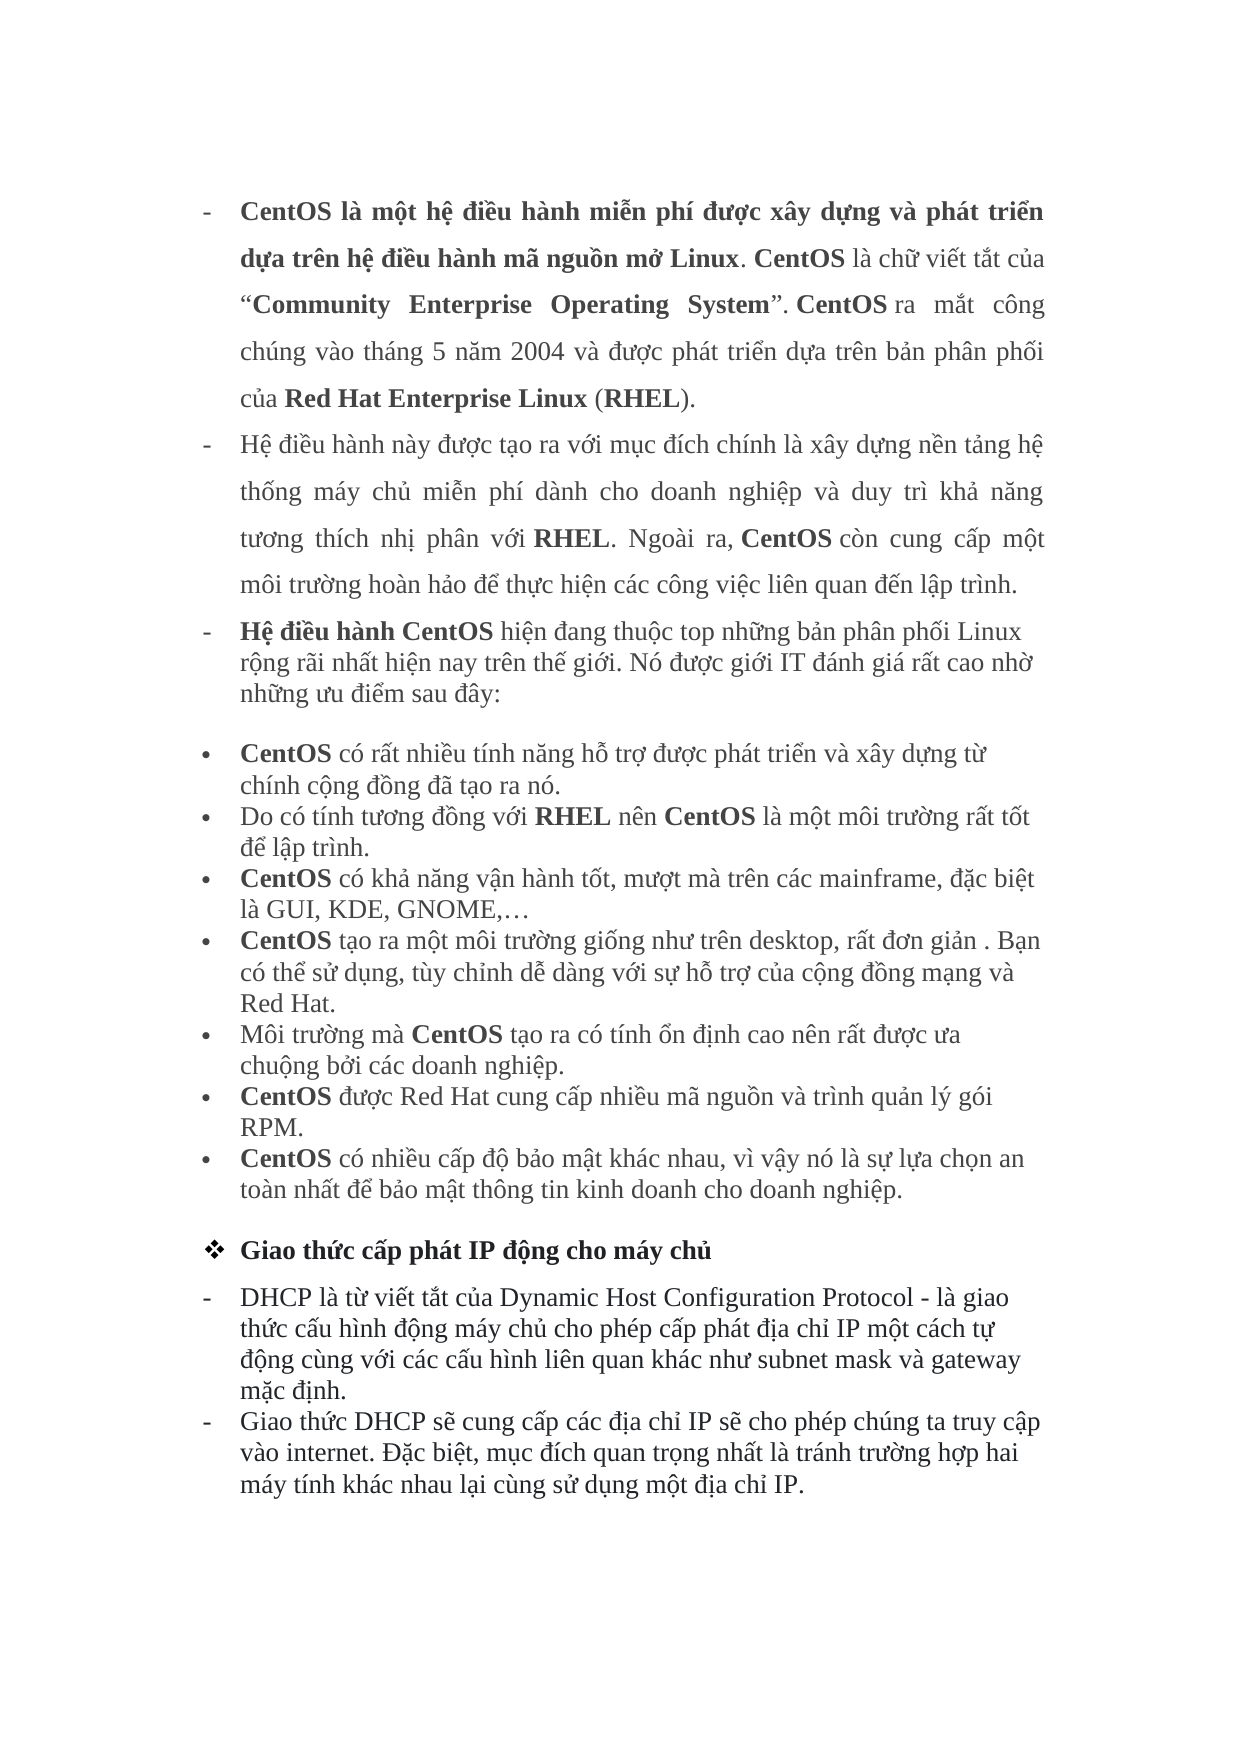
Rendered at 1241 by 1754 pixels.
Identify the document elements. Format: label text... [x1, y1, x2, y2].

list Do có tính tương đồng với RHEL nên CentOS là một môi trường rất tốt để lập trình. [202, 800, 1045, 862]
list Môi trường mà CentOS tạo ra có tính ổn định cao nên rất được ưa chuộng bởi các doanh nghiệp. [202, 1018, 1045, 1080]
list Hệ điều hành này được tạo ra với mục đích chính là xây dựng nền tảng hệ thống máy chủ miễn phí dành cho doanh nghiệp và duy trì khả năng tương thích nhị phân với RHEL. Ngoài ra, CentOS còn cung cấp một môi trường hoàn hảo để thực hiện các công việc liên quan đến lập trình. [202, 428, 1045, 599]
list Hệ điều hành CentOS hiện đang thuộc top những bản phân phối Linux rộng rãi nhất hiện nay trên thế giới. Nó được giới IT đánh giá rất cao nhờ những ưu điểm sau đây: [202, 615, 1045, 708]
list CentOS có khả năng vận hành tốt, mượt mà trên các mainframe, đặc biệt là GUI, KDE, GNOME,… [202, 862, 1045, 924]
list Giao thức DHCP sẽ cung cấp các địa chỉ IP sẽ cho phép chúng ta truy cập vào internet. Đặc biệt, mục đích quan trọng nhất là tránh trường hợp hai máy tính khác nhau lại cùng sử dụng một địa chỉ IP. [202, 1405, 1045, 1499]
list CentOS có nhiều cấp độ bảo mật khác nhau, vì vậy nó là sự lựa chọn an toàn nhất để bảo mật thông tin kinh doanh cho doanh nghiệp. [202, 1142, 1045, 1205]
list CentOS tạo ra một môi trường giống như trên desktop, rất đơn giản . Bạn có thể sử dụng, tùy chỉnh dễ dàng với sự hỗ trợ của cộng đồng mạng và Red Hat. [202, 924, 1045, 1018]
list Giao thức cấp phát IP động cho máy chủ [202, 1234, 1045, 1265]
list DHCP là từ viết tắt của Dynamic Host Configuration Protocol - là giao thức cấu hình động máy chủ cho phép cấp phát địa chỉ IP một cách tự động cùng với các cấu hình liên quan khác như subnet mask và gateway mặc định. [202, 1281, 1045, 1405]
list CentOS được Red Hat cung cấp nhiều mã nguồn và trình quản lý gói RPM. [202, 1080, 1045, 1142]
list CentOS có rất nhiều tính năng hỗ trợ được phát triển và xây dựng từ chính cộng đồng đã tạo ra nó. [202, 738, 1045, 800]
list CentOS là một hệ điều hành miễn phí được xây dựng và phát triển dựa trên hệ điều hành mã nguồn mở Linux. CentOS là chữ viết tắt của “Community Enterprise Operating System”. CentOS ra mắt công chúng vào tháng 5 năm 2004 và được phát triển dựa trên bản phân phối của Red Hat Enterprise Linux (RHEL). [202, 195, 1045, 413]
